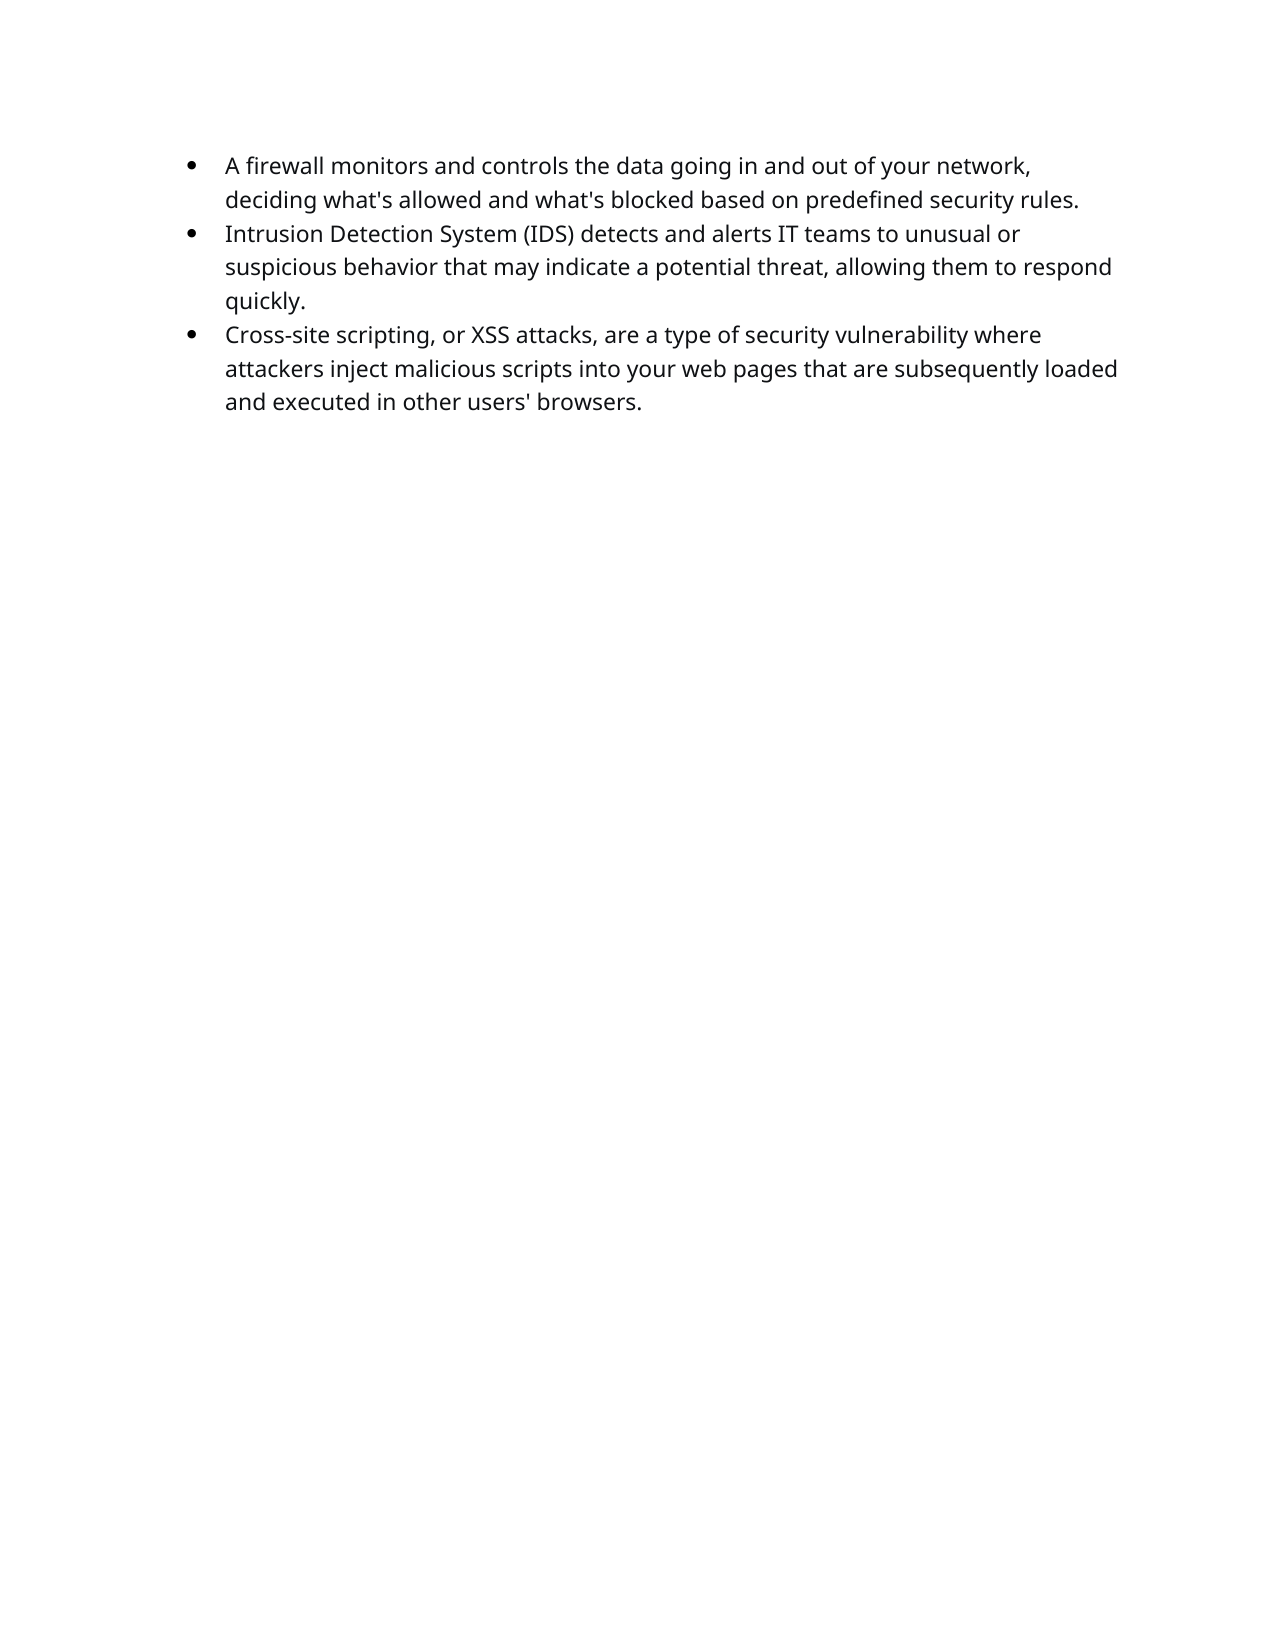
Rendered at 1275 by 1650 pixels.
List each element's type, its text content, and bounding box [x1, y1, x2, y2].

list Cross-site scripting, or XSS attacks, are a type of security vulnerability where attackers inject malicious scripts into your web pages that are subsequently loaded and executed in other users' browsers. [187, 319, 1125, 417]
list Intrusion Detection System (IDS) detects and alerts IT teams to unusual or suspicious behavior that may indicate a potential threat, allowing them to respond quickly. [187, 217, 1125, 316]
list A firewall monitors and controls the data going in and out of your network, deciding what's allowed and what's blocked based on predefined security rules. [187, 150, 1125, 215]
